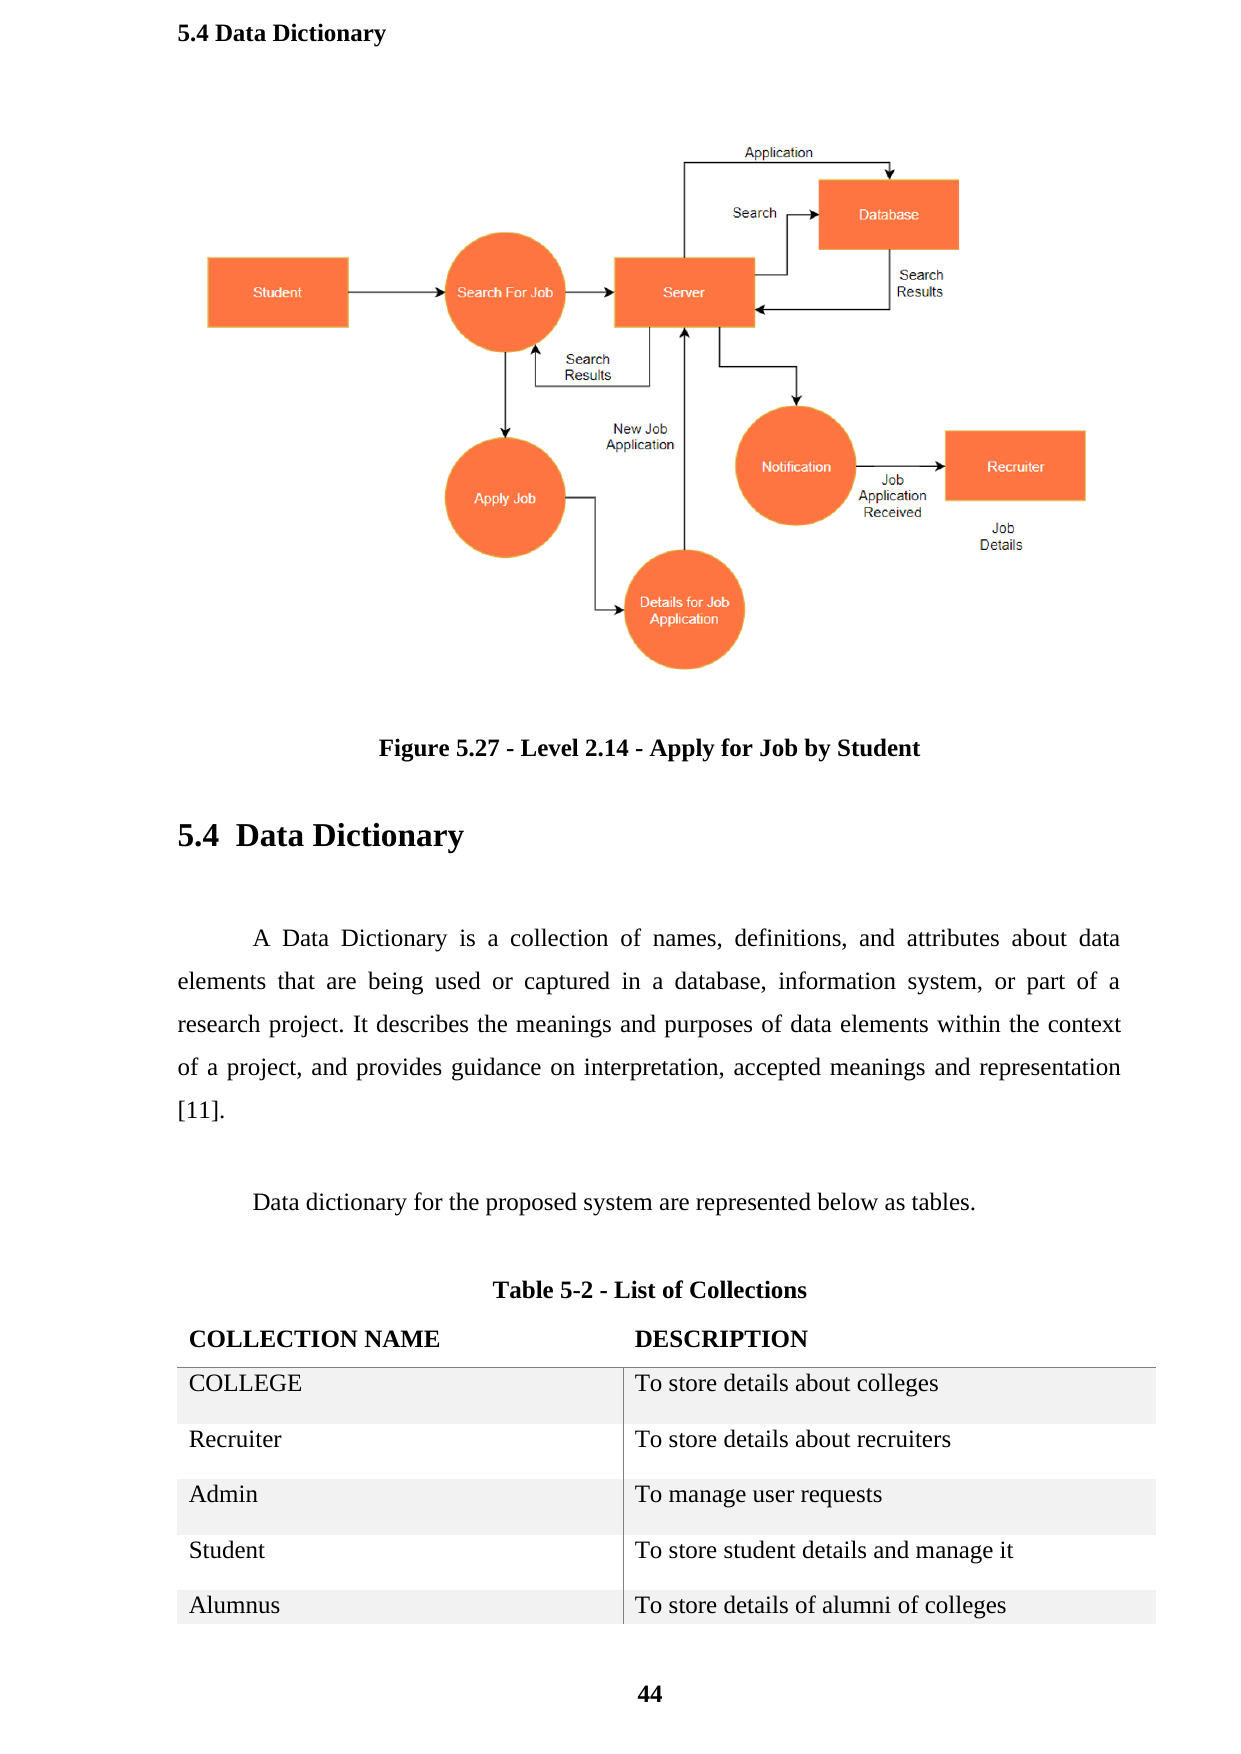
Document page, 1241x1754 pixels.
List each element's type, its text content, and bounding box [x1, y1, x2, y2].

table_cell To store details of alumni of colleges [624, 1590, 1156, 1624]
table_cell Admin [177, 1479, 623, 1535]
table_cell To store details about colleges [624, 1368, 1156, 1424]
table_cell Student [177, 1535, 623, 1590]
table_cell College [177, 1368, 623, 1424]
table_cell Alumnus [177, 1590, 623, 1624]
table_header DESCRIPTION [623, 1324, 1156, 1367]
table_header COLLECTION NAME [177, 1324, 623, 1367]
text Table 5-2 - List of Collections [177, 1278, 1122, 1303]
text Figure 5.27 - Level 2.14 - Apply for Job by Student [177, 736, 1122, 761]
table_cell To store details about recruiters [624, 1424, 1156, 1479]
table_cell Recruiter [177, 1424, 623, 1479]
text Data dictionary for the proposed system are represented below as tables. [177, 1187, 1122, 1216]
text A Data Dictionary is a collection of names, definitions, and attributes about data elements that are being used or captured in a database, information system, or part of a research project. It describes the meanings and purposes of data elements within the context of a project, and provides guidance on interpretation, accepted meanings and representation . [177, 923, 1122, 1124]
subtitle Data Dictionary [177, 815, 1122, 853]
table_cell To manage user requests [624, 1479, 1156, 1535]
table_cell To store student details and manage it [624, 1535, 1156, 1590]
picture [177, 131, 1123, 673]
